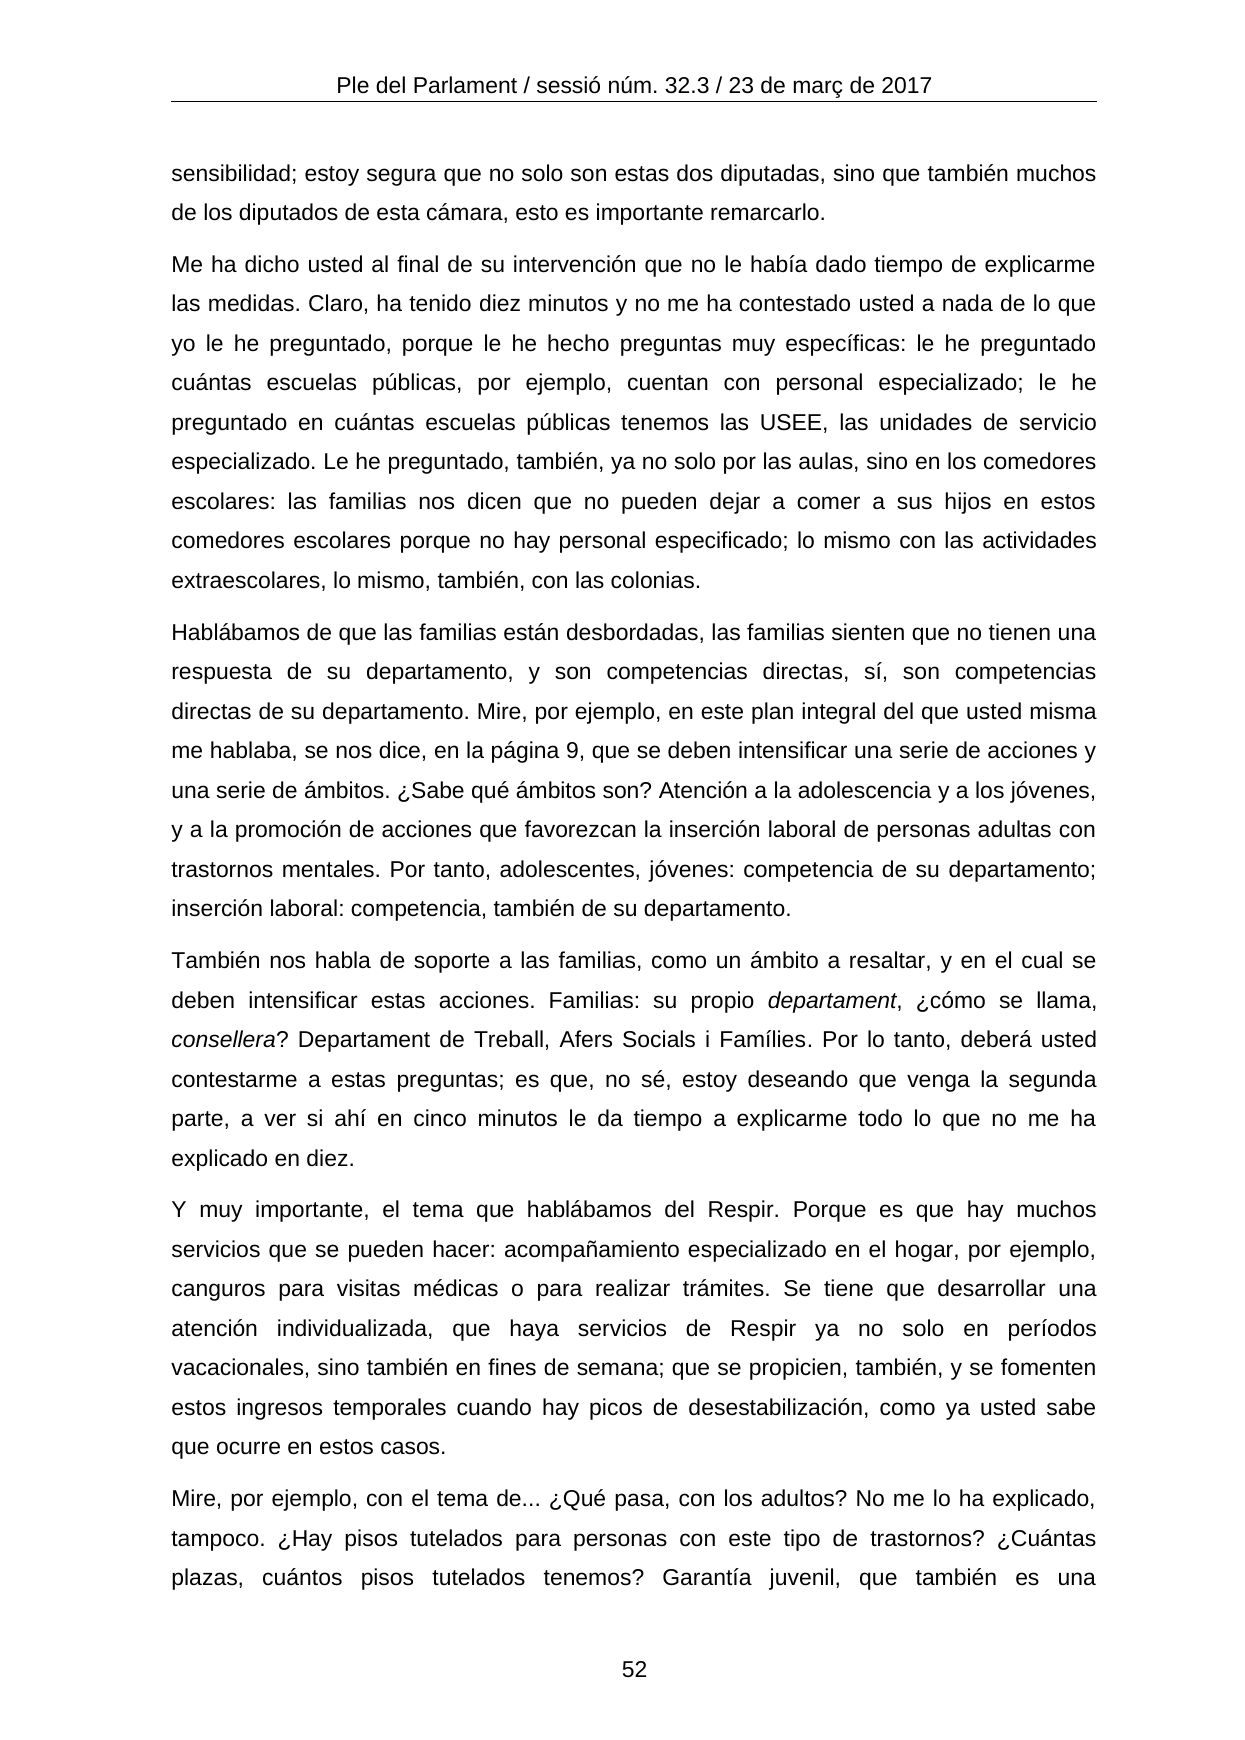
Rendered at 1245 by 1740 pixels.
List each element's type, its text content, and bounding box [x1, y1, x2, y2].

text También nos habla de soporte a las familias, como un ámbito a resaltar, y en el cual se deben intensificar estas acciones. Familias: su propio departament, ¿cómo se llama, consellera? Departament de Treball, Afers Socials i Famílies. Por lo tanto, deberá usted contestarme a estas preguntas; es que, no sé, estoy deseando que venga la segunda parte, a ver si ahí en cinco minutos le da tiempo a explicarme todo lo que no me ha explicado en diez. [171, 947, 1097, 1171]
text Y muy importante, el tema que hablábamos del Respir. Porque es que hay muchos servicios que se pueden hacer: acompañamiento especializado en el hogar, por ejemplo, canguros para visitas médicas o para realizar trámites. Se tiene que desarrollar una atención individualizada, que haya servicios de Respir ya no solo en períodos vacacionales, sino también en fines de semana; que se propicien, también, y se fomenten estos ingresos temporales cuando hay picos de desestabilización, como ya usted sabe que ocurre en estos casos. [171, 1196, 1097, 1460]
text Me ha dicho usted al final de su intervención que no le había dado tiempo de explicarme las medidas. Claro, ha tenido diez minutos y no me ha contestado usted a nada de lo que yo le he preguntado, porque le he hecho preguntas muy específicas: le he preguntado cuántas escuelas públicas, por ejemplo, cuentan con personal especializado; le he preguntado en cuántas escuelas públicas tenemos las USEE, las unidades de servicio especializado. Le he preguntado, también, ya no solo por las aulas, sino en los comedores escolares: las familias nos dicen que no pueden dejar a comer a sus hijos en estos comedores escolares porque no hay personal especificado; lo mismo con las actividades extraescolares, lo mismo, también, con las colonias. [171, 251, 1097, 593]
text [171, 159, 1097, 225]
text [171, 1485, 1097, 1591]
text Hablábamos de que las familias están desbordadas, las familias sienten que no tienen una respuesta de su departamento, y son competencias directas, sí, son competencias directas de su departamento. Mire, por ejemplo, en este plan integral del que usted misma me hablaba, se nos dice, en la página 9, que se deben intensificar una serie de acciones y una serie de ámbitos. ¿Sabe qué ámbitos son? Atención a la adolescencia y a los jóvenes, y a la promoción de acciones que favorezcan la inserción laboral de personas adultas con trastornos mentales. Por tanto, adolescentes, jóvenes: competencia de su departamento; inserción laboral: competencia, también de su departamento. [171, 619, 1097, 921]
